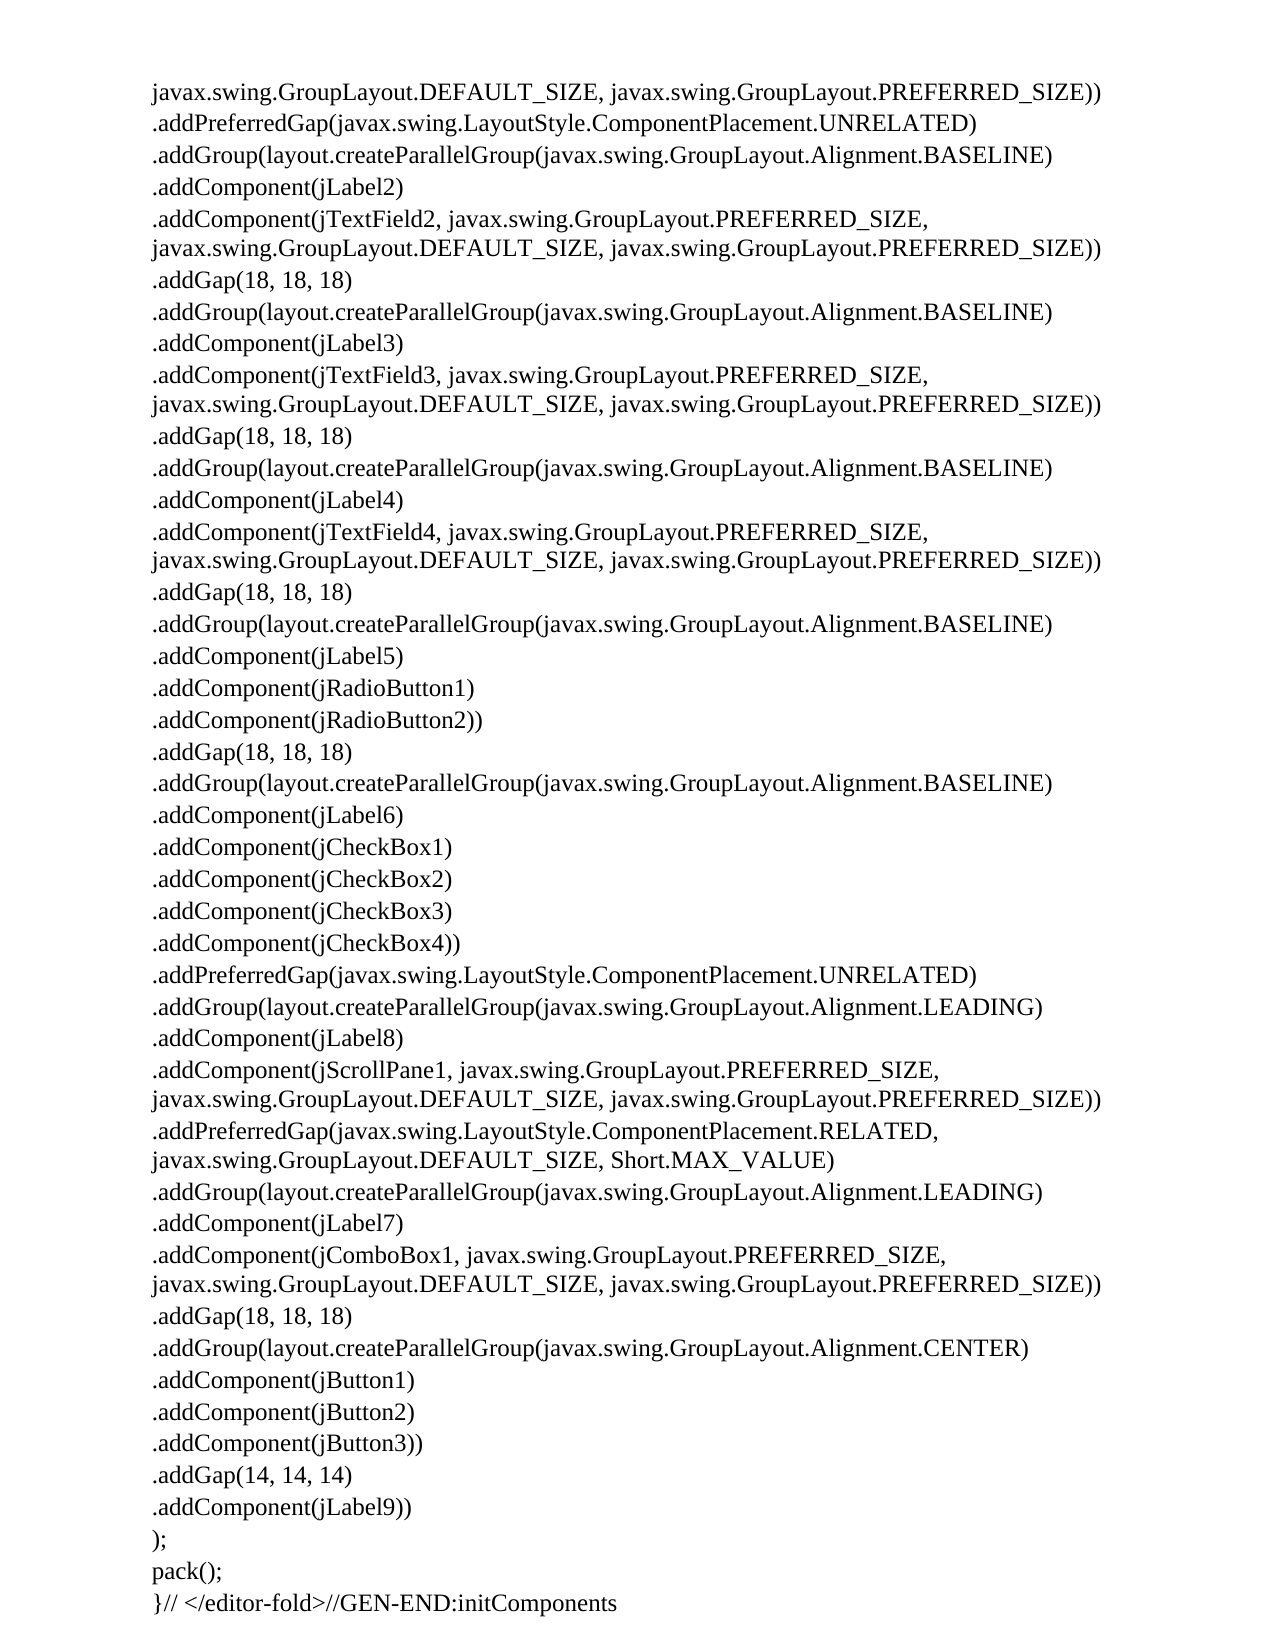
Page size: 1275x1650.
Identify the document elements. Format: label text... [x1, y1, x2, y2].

table_header .addComponent(jTextField3, javax.swing.GroupLayout.PREFERRED_SIZE, javax.swing.GroupLayout.DEFAULT_SIZE, javax.swing.GroupLayout.PREFERRED_SIZE)) [150, 359, 1125, 419]
table_header .addGap(18, 18, 18) [150, 576, 360, 607]
table_header }// </editor-fold>//GEN-END:initComponents [150, 1586, 625, 1618]
table_header .addComponent(jRadioButton1) [150, 671, 482, 703]
table_header .addComponent(jComboBox1, javax.swing.GroupLayout.PREFERRED_SIZE, javax.swing.GroupLayout.DEFAULT_SIZE, javax.swing.GroupLayout.PREFERRED_SIZE)) [150, 1239, 1125, 1299]
table_header .addGroup(layout.createParallelGroup(javax.swing.GroupLayout.Alignment.BASELINE) [150, 451, 1061, 483]
table_header .addComponent(jLabel3) [150, 327, 411, 359]
table_header .addComponent(jScrollPane1, javax.swing.GroupLayout.PREFERRED_SIZE, javax.swing.GroupLayout.DEFAULT_SIZE, javax.swing.GroupLayout.PREFERRED_SIZE)) [150, 1054, 1125, 1114]
table_header .addGroup(layout.createParallelGroup(javax.swing.GroupLayout.Alignment.CENTER) [150, 1331, 1037, 1363]
table_header .addComponent(jButton3)) [150, 1427, 431, 1459]
table_header .addComponent(jCheckBox1) [150, 831, 460, 862]
table_header .addComponent(jButton1) [150, 1363, 423, 1395]
table_header .addGap(18, 18, 18) [150, 1299, 360, 1331]
table_header .addComponent(jCheckBox3) [150, 894, 460, 926]
table_header .addGap(18, 18, 18) [150, 735, 360, 767]
table_header .addGap(18, 18, 18) [150, 419, 360, 451]
table_header .addGroup(layout.createParallelGroup(javax.swing.GroupLayout.Alignment.BASELINE) [150, 767, 1061, 799]
table_header .addComponent(jCheckBox2) [150, 863, 460, 894]
table_header .addComponent(jCheckBox4)) [150, 926, 468, 958]
table_header .addComponent(jLabel7) [150, 1207, 411, 1239]
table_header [150, 75, 1125, 107]
table_header .addPreferredGap(javax.swing.LayoutStyle.ComponentPlacement.UNRELATED) [150, 958, 985, 990]
table_header .addGroup(layout.createParallelGroup(javax.swing.GroupLayout.Alignment.LEADING) [150, 990, 1051, 1022]
table_header .addComponent(jLabel5) [150, 639, 411, 671]
table_header .addComponent(jLabel9)) [150, 1491, 420, 1522]
table_header .addComponent(jButton2) [150, 1395, 423, 1427]
table_header .addGroup(layout.createParallelGroup(javax.swing.GroupLayout.Alignment.BASELINE) [150, 295, 1061, 327]
table_header .addComponent(jLabel6) [150, 799, 411, 831]
table_header ); [150, 1523, 175, 1554]
table_header .addGroup(layout.createParallelGroup(javax.swing.GroupLayout.Alignment.BASELINE) [150, 608, 1061, 639]
table_header .addPreferredGap(javax.swing.LayoutStyle.ComponentPlacement.RELATED, javax.swing.GroupLayout.DEFAULT_SIZE, Short.MAX_VALUE) [150, 1114, 1125, 1175]
table_header .addComponent(jRadioButton2)) [150, 703, 491, 735]
table_header .addGap(18, 18, 18) [150, 263, 360, 295]
table_header pack(); [150, 1554, 230, 1586]
table_header .addComponent(jLabel8) [150, 1022, 411, 1054]
table_header .addComponent(jLabel4) [150, 483, 411, 515]
table_header .addGap(14, 14, 14) [150, 1459, 360, 1491]
table_header .addComponent(jTextField2, javax.swing.GroupLayout.PREFERRED_SIZE, javax.swing.GroupLayout.DEFAULT_SIZE, javax.swing.GroupLayout.PREFERRED_SIZE)) [150, 203, 1125, 263]
table_header .addComponent(jLabel2) [150, 171, 411, 202]
table_header .addGroup(layout.createParallelGroup(javax.swing.GroupLayout.Alignment.LEADING) [150, 1175, 1051, 1207]
table_header .addComponent(jTextField4, javax.swing.GroupLayout.PREFERRED_SIZE, javax.swing.GroupLayout.DEFAULT_SIZE, javax.swing.GroupLayout.PREFERRED_SIZE)) [150, 515, 1125, 576]
table_header .addPreferredGap(javax.swing.LayoutStyle.ComponentPlacement.UNRELATED) [150, 107, 985, 139]
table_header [150, 139, 1061, 171]
